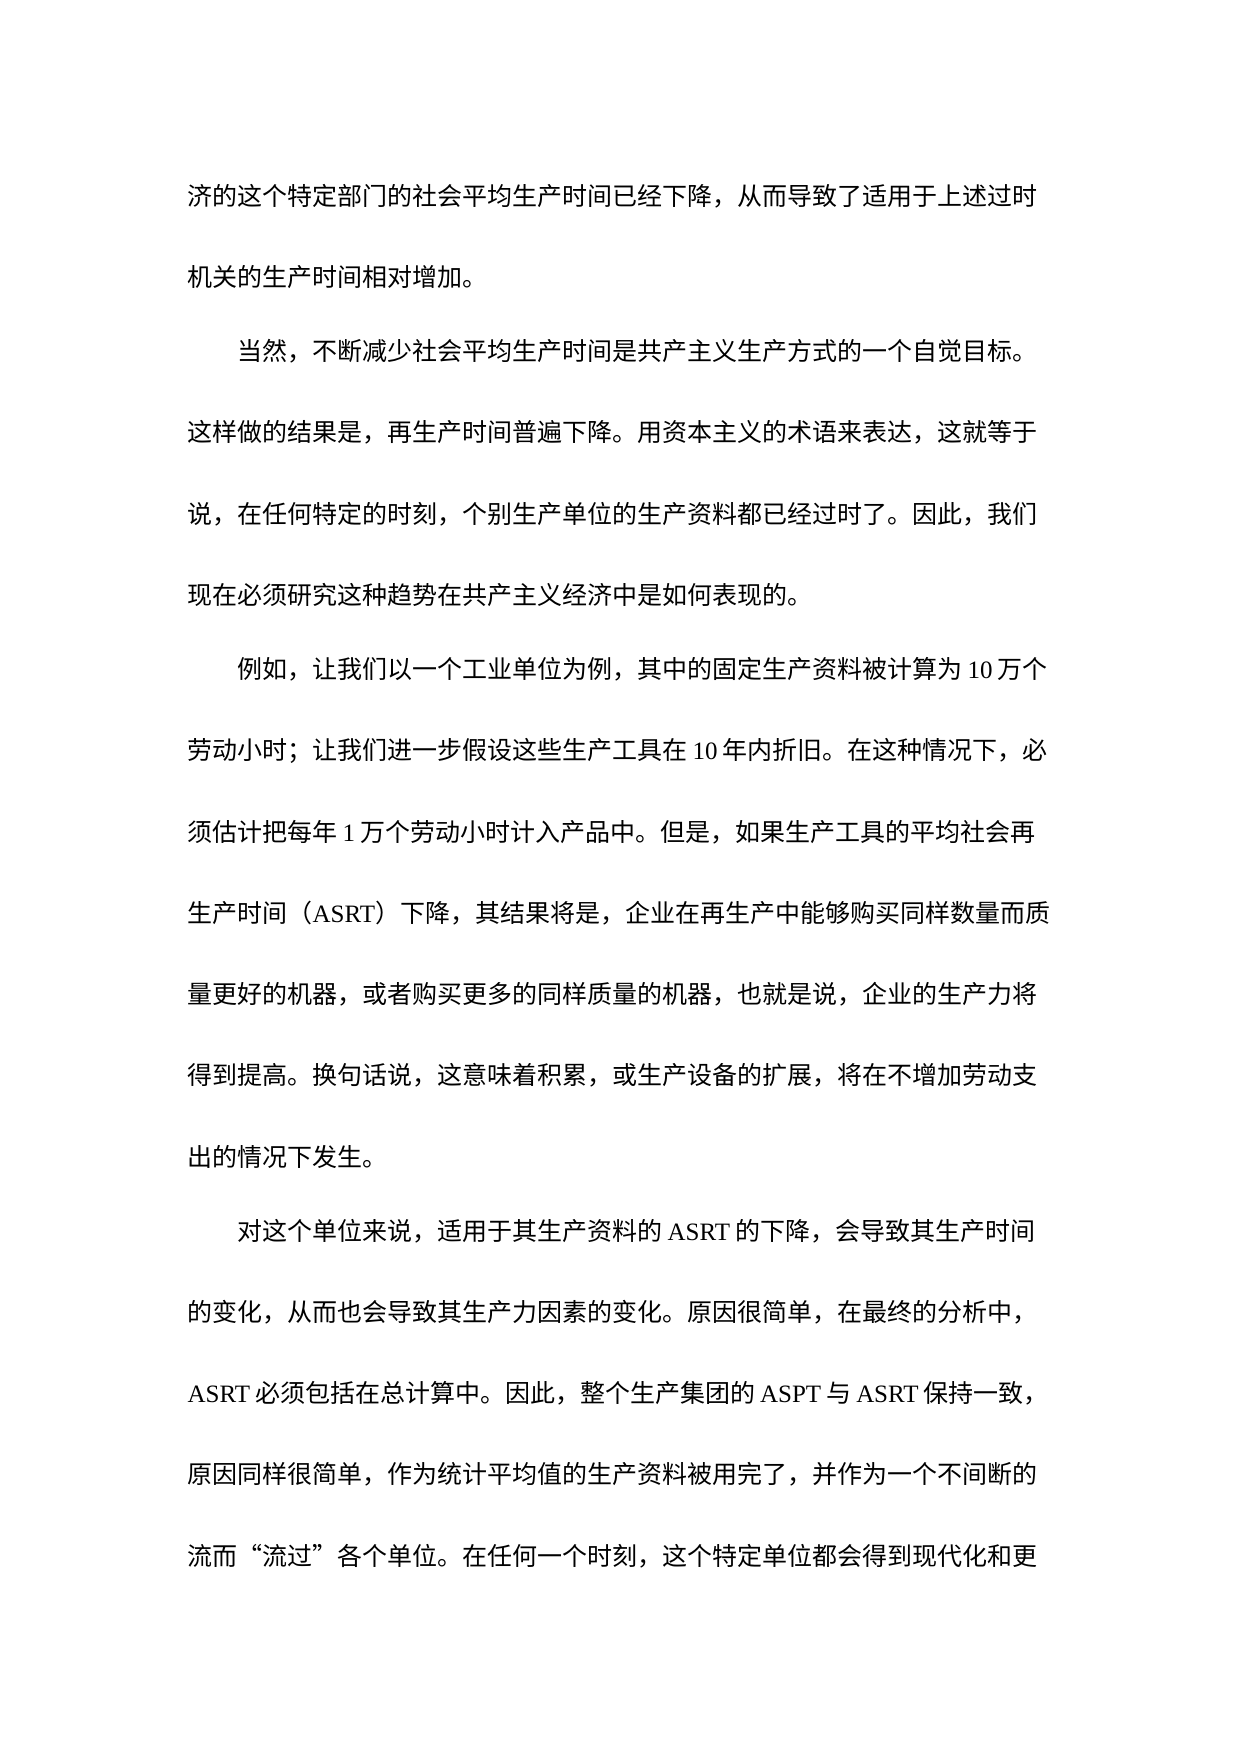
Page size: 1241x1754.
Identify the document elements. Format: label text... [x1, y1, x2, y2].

text 当然，不断减少社会平均生产时间是共产主义生产方式的一个自觉目标。这样做的结果是，再生产时间普遍下降。用资本主义的术语来表达，这就等于说，在任何特定的时刻，个别生产单位的生产资料都已经过时了。因此，我们现在必须研究这种趋势在共产主义经济中是如何表现的。 [187, 317, 1053, 626]
text 例如，让我们以一个工业单位为例，其中的固定生产资料被计算为10万个劳动小时；让我们进一步假设这些生产工具在10年内折旧。在这种情况下，必须估计把每年1万个劳动小时计入产品中。但是，如果生产工具的平均社会再生产时间（ASRT）下降，其结果将是，企业在再生产中能够购买同样数量而质量更好的机器，或者购买更多的同样质量的机器，也就是说，企业的生产力将得到提高。换句话说，这意味着积累，或生产设备的扩展，将在不增加劳动支出的情况下发生。 [187, 635, 1053, 1188]
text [187, 1197, 1053, 1587]
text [187, 162, 1053, 308]
